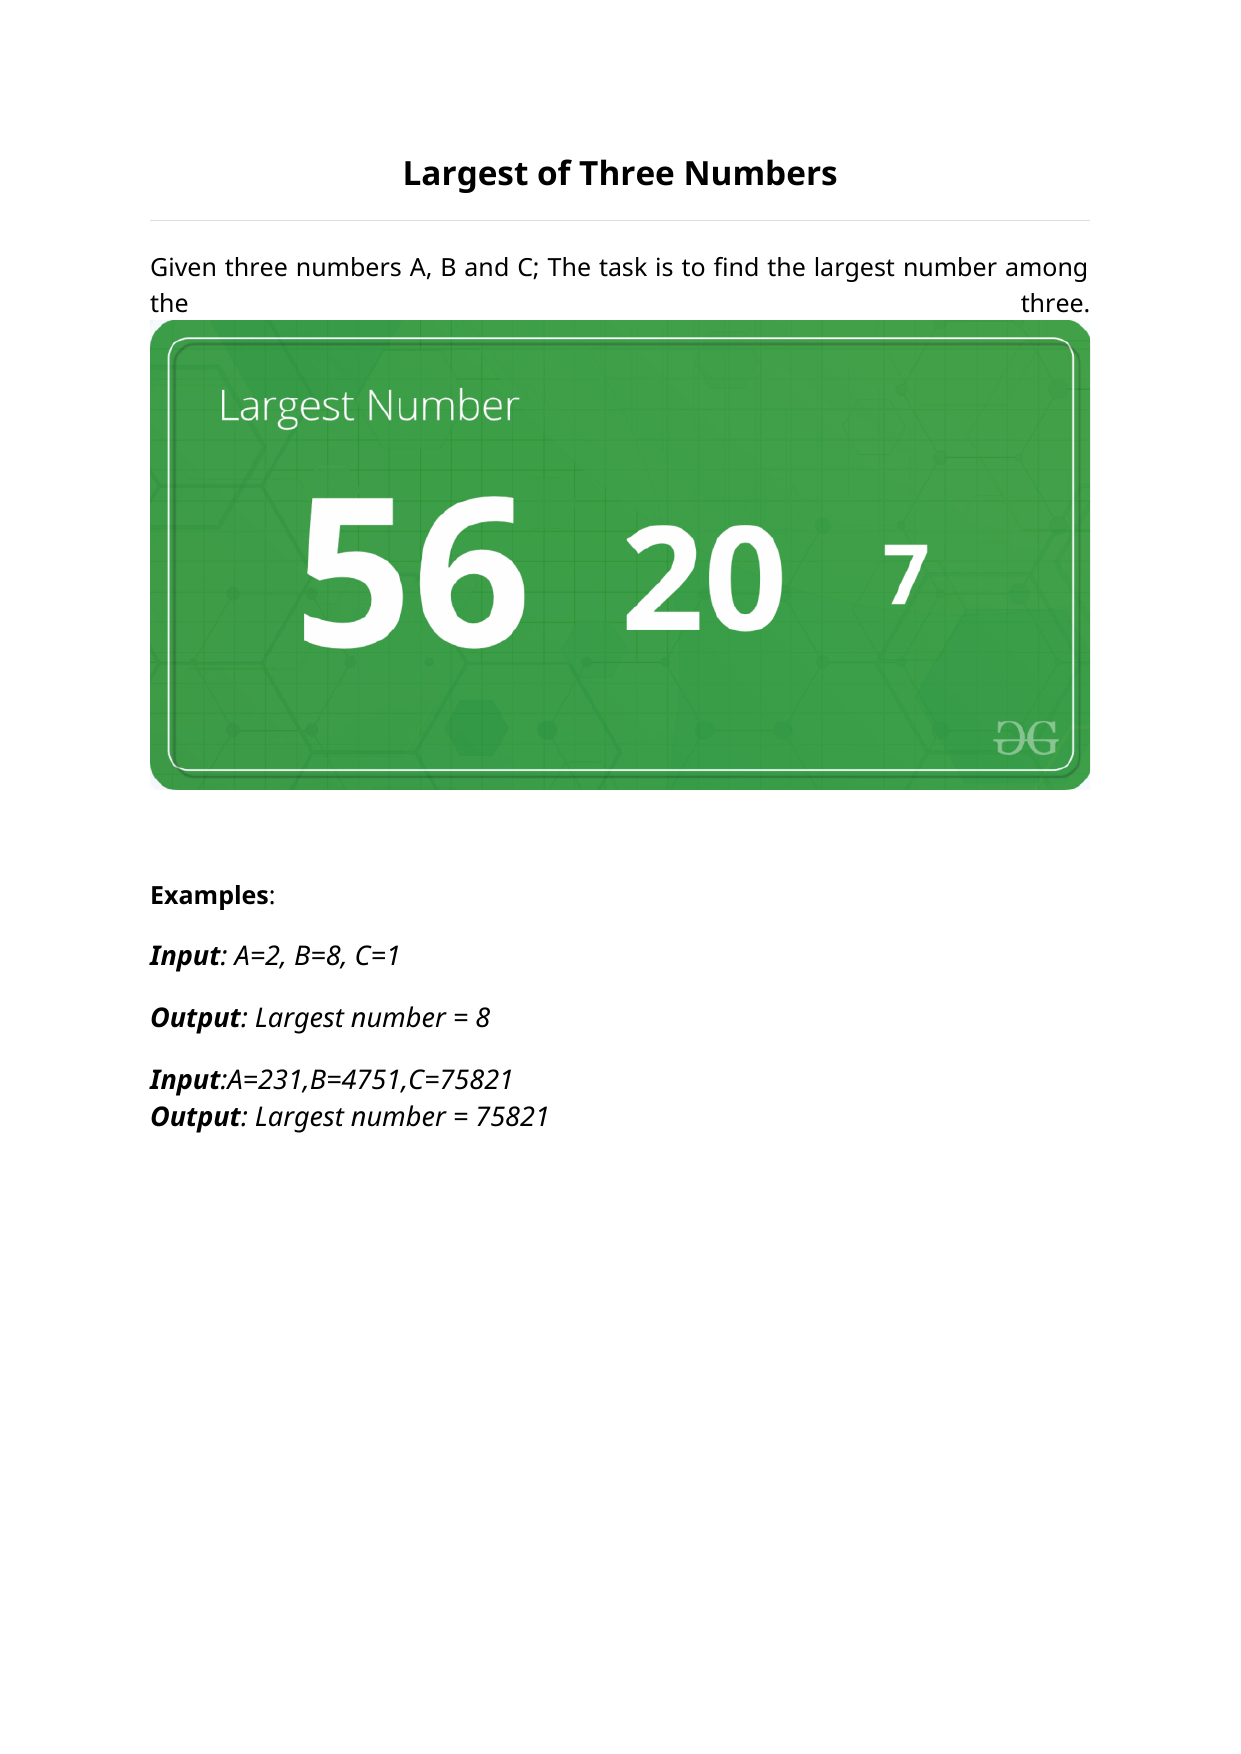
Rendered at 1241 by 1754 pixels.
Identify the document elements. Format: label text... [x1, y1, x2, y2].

picture [150, 320, 1091, 790]
text Examples: [150, 876, 1090, 911]
text Input: A=2, B=8, C=1 [150, 936, 1090, 973]
text Input:A=231,B=4751,C=75821 Output: Largest number = 75821 [150, 1060, 1090, 1134]
text Given three numbers A, B and C; The task is to find the largest number among the three. [150, 248, 1090, 320]
text Largest of Three Numbers [150, 150, 1090, 195]
text Output: Largest number = 8 [150, 998, 1090, 1035]
